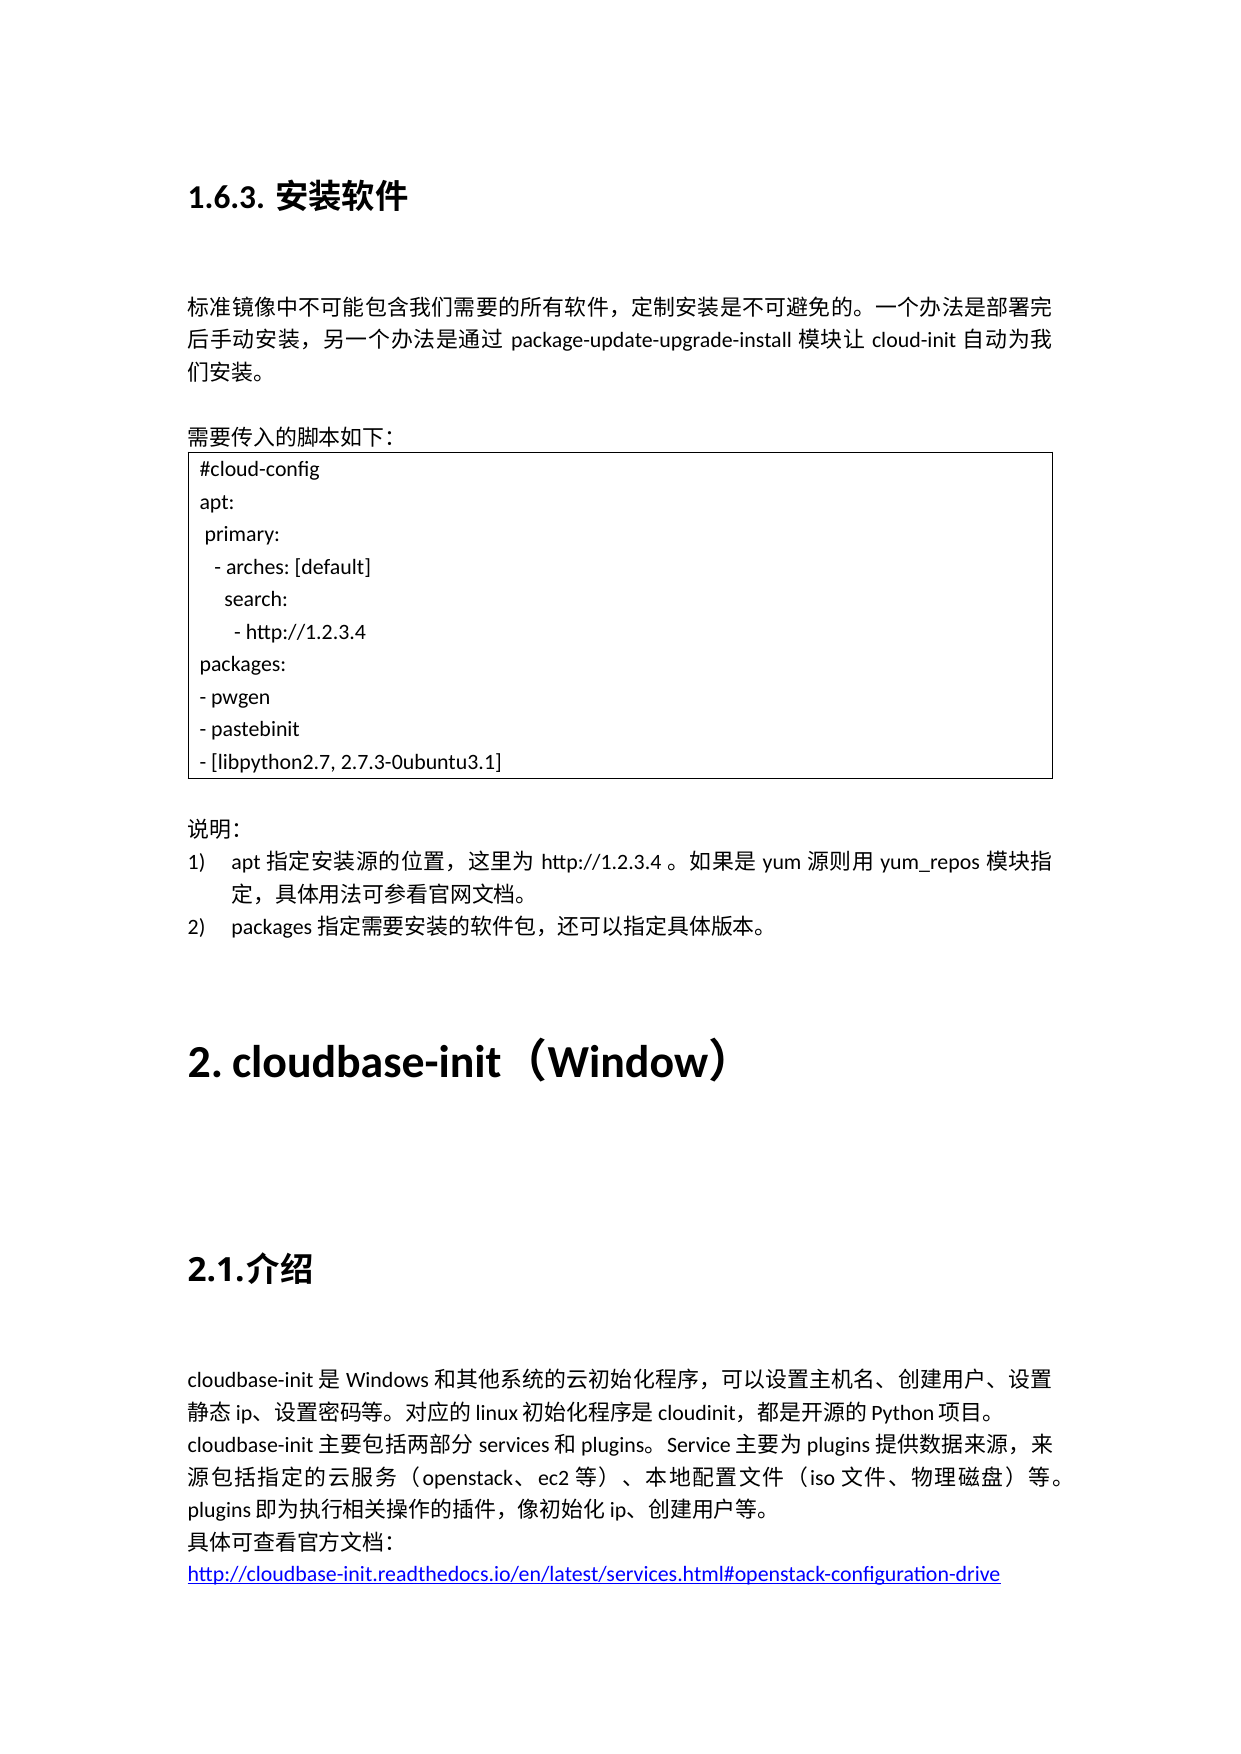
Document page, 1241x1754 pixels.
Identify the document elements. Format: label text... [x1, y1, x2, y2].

text 说明： [187, 811, 1053, 844]
list apt 指定安装源的位置，这里为 http://1.2.3.4 。如果是 yum 源则用 yum_repos 模块指定，具体用法可参看官网文档。 [187, 844, 1053, 909]
text http://cloudbase-init.readthedocs.io/en/latest/services.html#openstack-configuration-drive [187, 1557, 1053, 1589]
subtitle 安装软件 [187, 162, 1053, 227]
text 标准镜像中不可能包含我们需要的所有软件，定制安装是不可避免的。一个办法是部署完后手动安装，另一个办法是通过 package-update-upgrade-install 模块让 cloud-init 自动为我们安装。 [187, 289, 1053, 387]
text cloudbase-init 是 Windows 和其他系统的云初始化程序，可以设置主机名、创建用户、设置静态ip、设置密码等。对应的linux初始化程序是cloudinit，都是开源的Python项目。 [187, 1362, 1053, 1427]
table_header #cloud-config apt: primary: - arches: [default] search: - http://1.2.3.4 packages: - pwgen - pastebinit - [libpython2.7, 2.7.3-0ubuntu3.1] [189, 453, 1052, 778]
text 需要传入的脚本如下： [187, 419, 1053, 452]
subtitle 介绍 [187, 1234, 1053, 1299]
list packages 指定需要安装的软件包，还可以指定具体版本。 [187, 909, 1053, 941]
text 具体可查看官方文档： [187, 1524, 1053, 1557]
text cloudbase-init主要包括两部分services和plugins。Service主要为plugins提供数据来源，来源包括指定的云服务（openstack、ec2等）、本地配置文件（iso文件、物理磁盘）等。plugins即为执行相关操作的插件，像初始化ip、创建用户等。 [187, 1427, 1053, 1524]
subtitle cloudbase-init（Window） [187, 1009, 1053, 1107]
